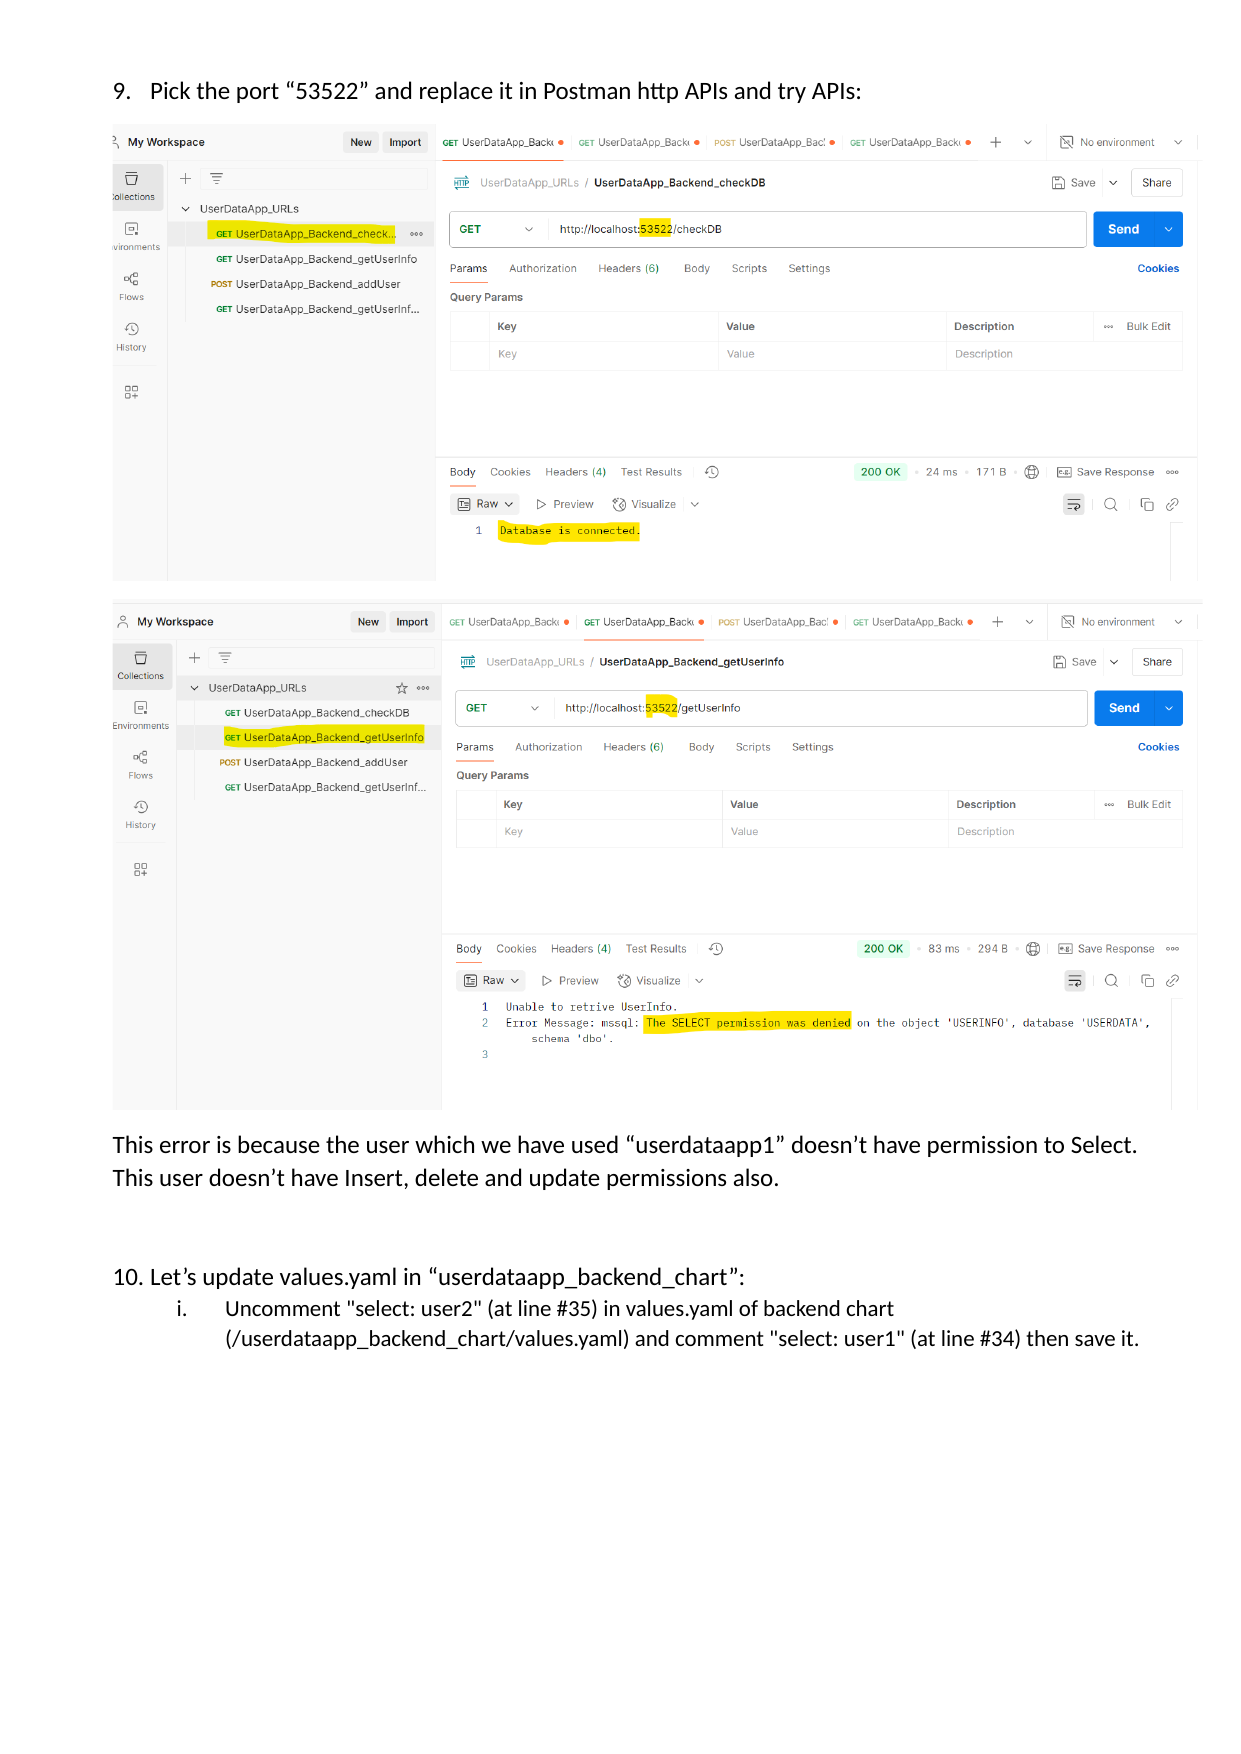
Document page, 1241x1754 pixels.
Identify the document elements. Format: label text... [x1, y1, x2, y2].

list Uncomment "select: user2" (at line #35) in values.yaml of backend chart (/userdataapp_backend_chart/values.yaml) and comment "select: user1" (at line #34) then save it. [187, 1294, 1165, 1352]
list Let’s update values.yaml in “userdataapp_backend_chart”: [112, 1261, 1165, 1291]
list Pick the port “53522” and replace it in Postman http APIs and try APIs: [112, 75, 1165, 106]
picture [112, 124, 1203, 581]
picture [112, 599, 1203, 1110]
text This error is because the user which we have used “userdataapp1” doesn’t have permission to Select. This user doesn’t have Insert, delete and update permissions also. [112, 1129, 1165, 1192]
